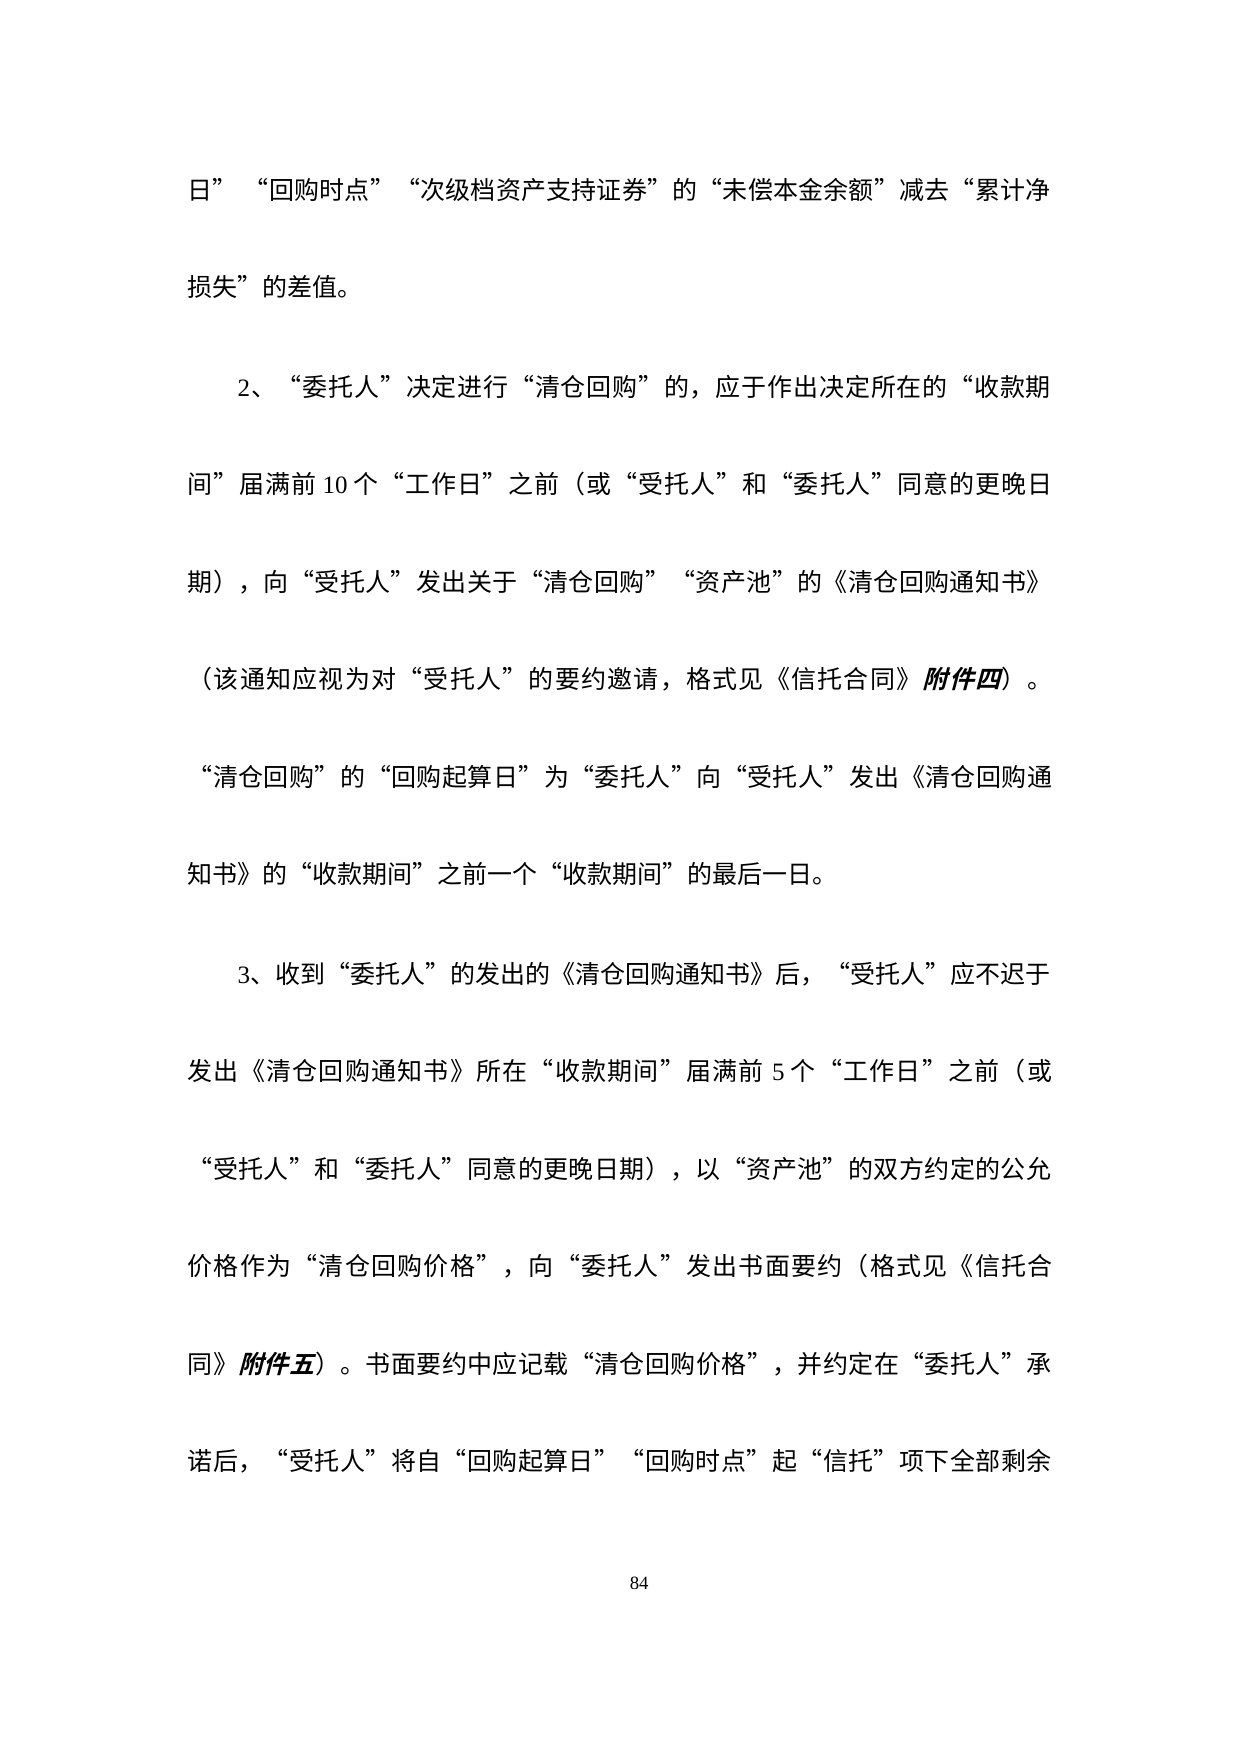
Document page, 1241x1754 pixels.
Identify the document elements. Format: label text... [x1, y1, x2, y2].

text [187, 940, 1053, 1492]
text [187, 156, 1053, 318]
text 2、“委托人”决定进行“清仓回购”的，应于作出决定所在的“收款期间”届满前10个“工作日”之前（或“受托人”和“委托人”同意的更晚日期），向“受托人”发出关于“清仓回购”“资产池”的《清仓回购通知书》（该通知应视为对“受托人”的要约邀请，格式见《信托合同》附件四）。“清仓回购”的“回购起算日”为“委托人”向“受托人”发出《清仓回购通知书》的“收款期间”之前一个“收款期间”的最后一日。 [187, 353, 1053, 905]
